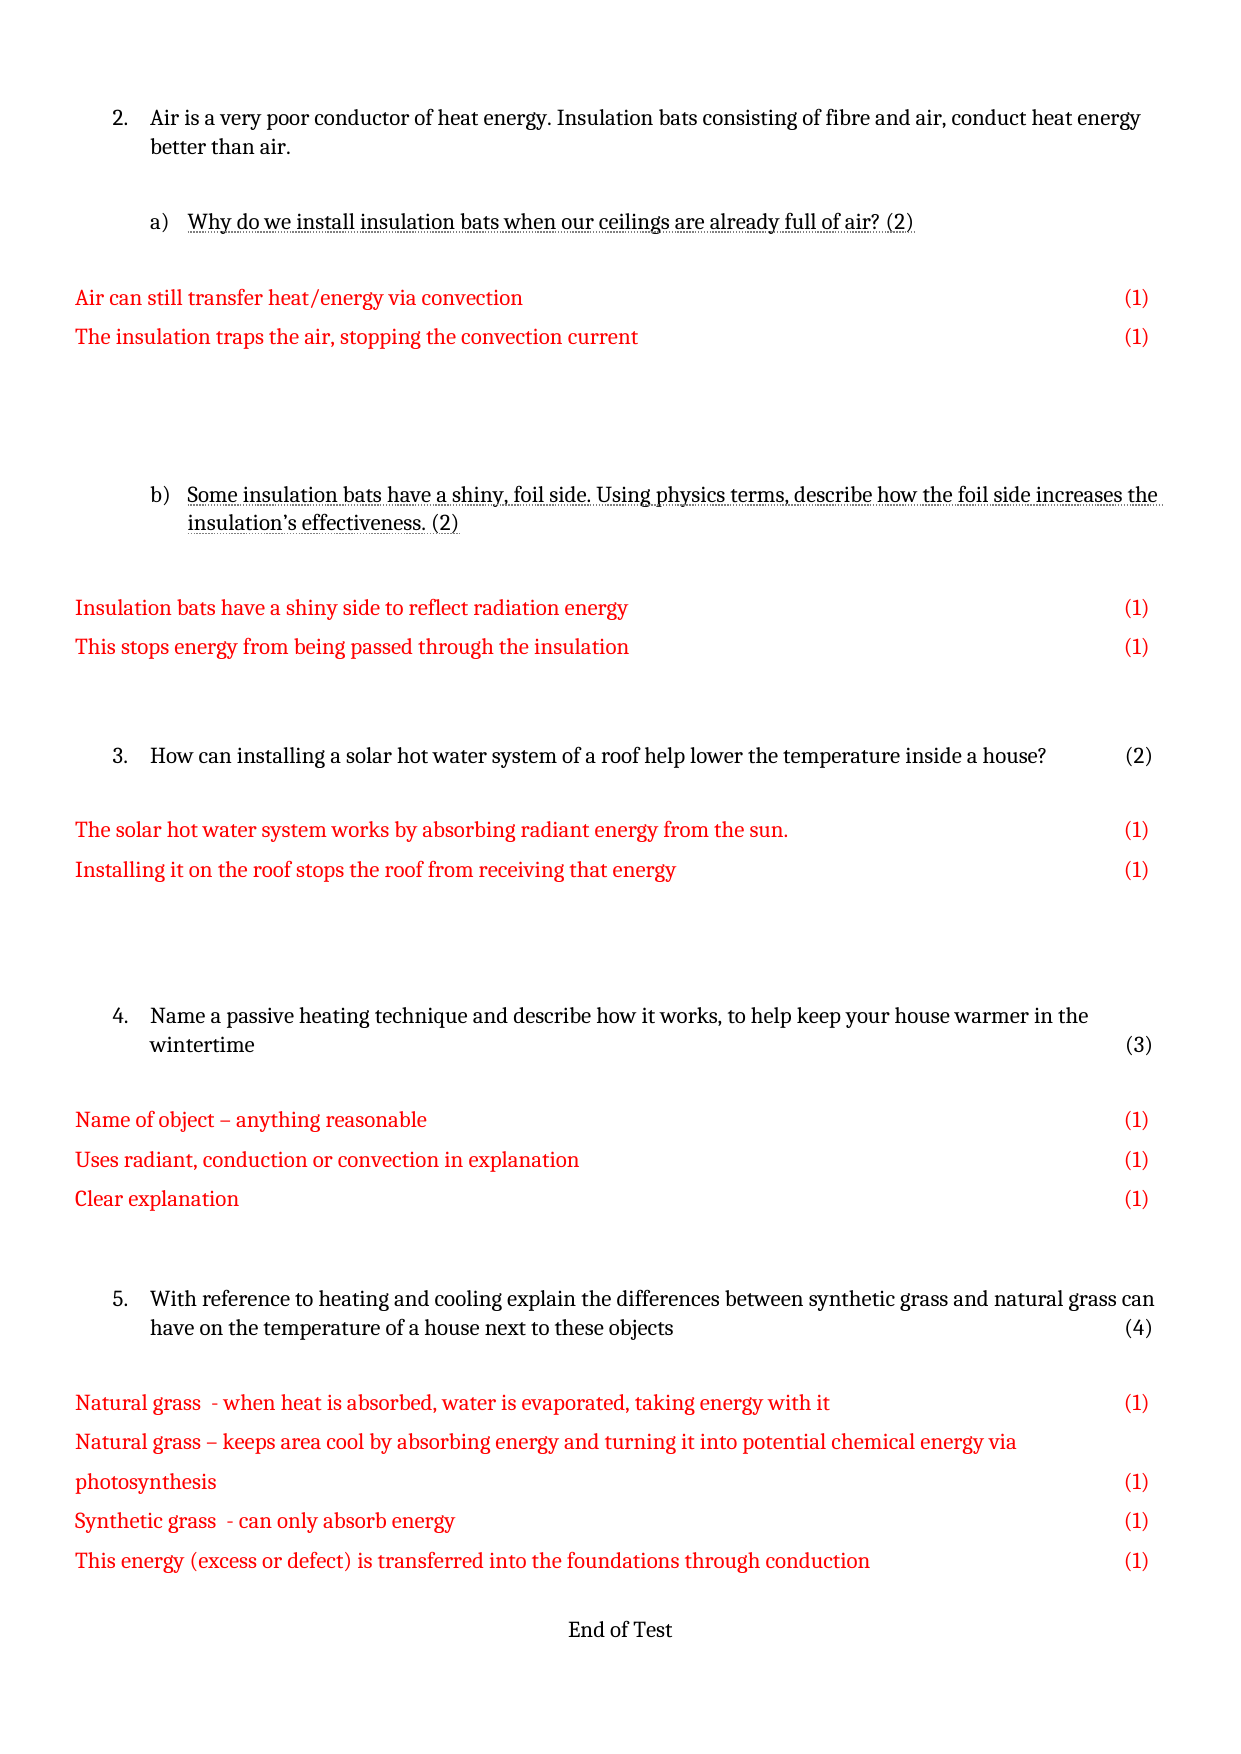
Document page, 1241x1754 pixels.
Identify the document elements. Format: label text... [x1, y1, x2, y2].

list Name a passive heating technique and describe how it works, to help keep your house warmer in the wintertime (3) [112, 1003, 1165, 1058]
list Some insulation bats have a shiny, foil side. Using physics terms, describe how the foil side increases the insulation’s effectiveness. (2) [150, 482, 1165, 536]
list Why do we install insulation bats when our ceilings are already full of air? (2) [150, 209, 1165, 235]
text Natural grass – keeps area cool by absorbing energy and turning it into potential chemical energy via photosynthesis (1) [75, 1429, 1165, 1495]
text Uses radiant, conduction or convection in explanation (1) [75, 1146, 1165, 1173]
text This energy (excess or defect) is transferred into the foundations through conduction (1) [75, 1547, 1165, 1574]
list With reference to heating and cooling explain the differences between synthetic grass and natural grass can have on the temperature of a house next to these objects (4) [112, 1286, 1165, 1341]
text Installing it on the roof stops the roof from receiving that energy (1) [75, 856, 1165, 883]
text Insulation bats have a shiny side to reflect radiation energy (1) [75, 595, 1165, 621]
list How can installing a solar hot water system of a roof help lower the temperature inside a house? (2) [112, 743, 1165, 798]
text Air can still transfer heat/energy via convection (1) [75, 284, 1165, 311]
text Synthetic grass - can only absorb energy (1) [75, 1508, 1165, 1534]
list Air is a very poor conductor of heat energy. Insulation bats consisting of fibre and air, conduct heat energy better than air. [112, 105, 1165, 160]
text The solar hot water system works by absorbing radiant energy from the sun. (1) [75, 817, 1165, 843]
text Natural grass - when heat is absorbed, water is evaporated, taking energy with it (1) [75, 1389, 1165, 1416]
text This stops energy from being passed through the insulation (1) [75, 634, 1165, 661]
text Clear explanation (1) [75, 1186, 1165, 1212]
text End of Test [75, 1617, 1165, 1643]
text The insulation traps the air, stopping the convection current (1) [75, 324, 1165, 350]
text Name of object – anything reasonable (1) [75, 1107, 1165, 1133]
